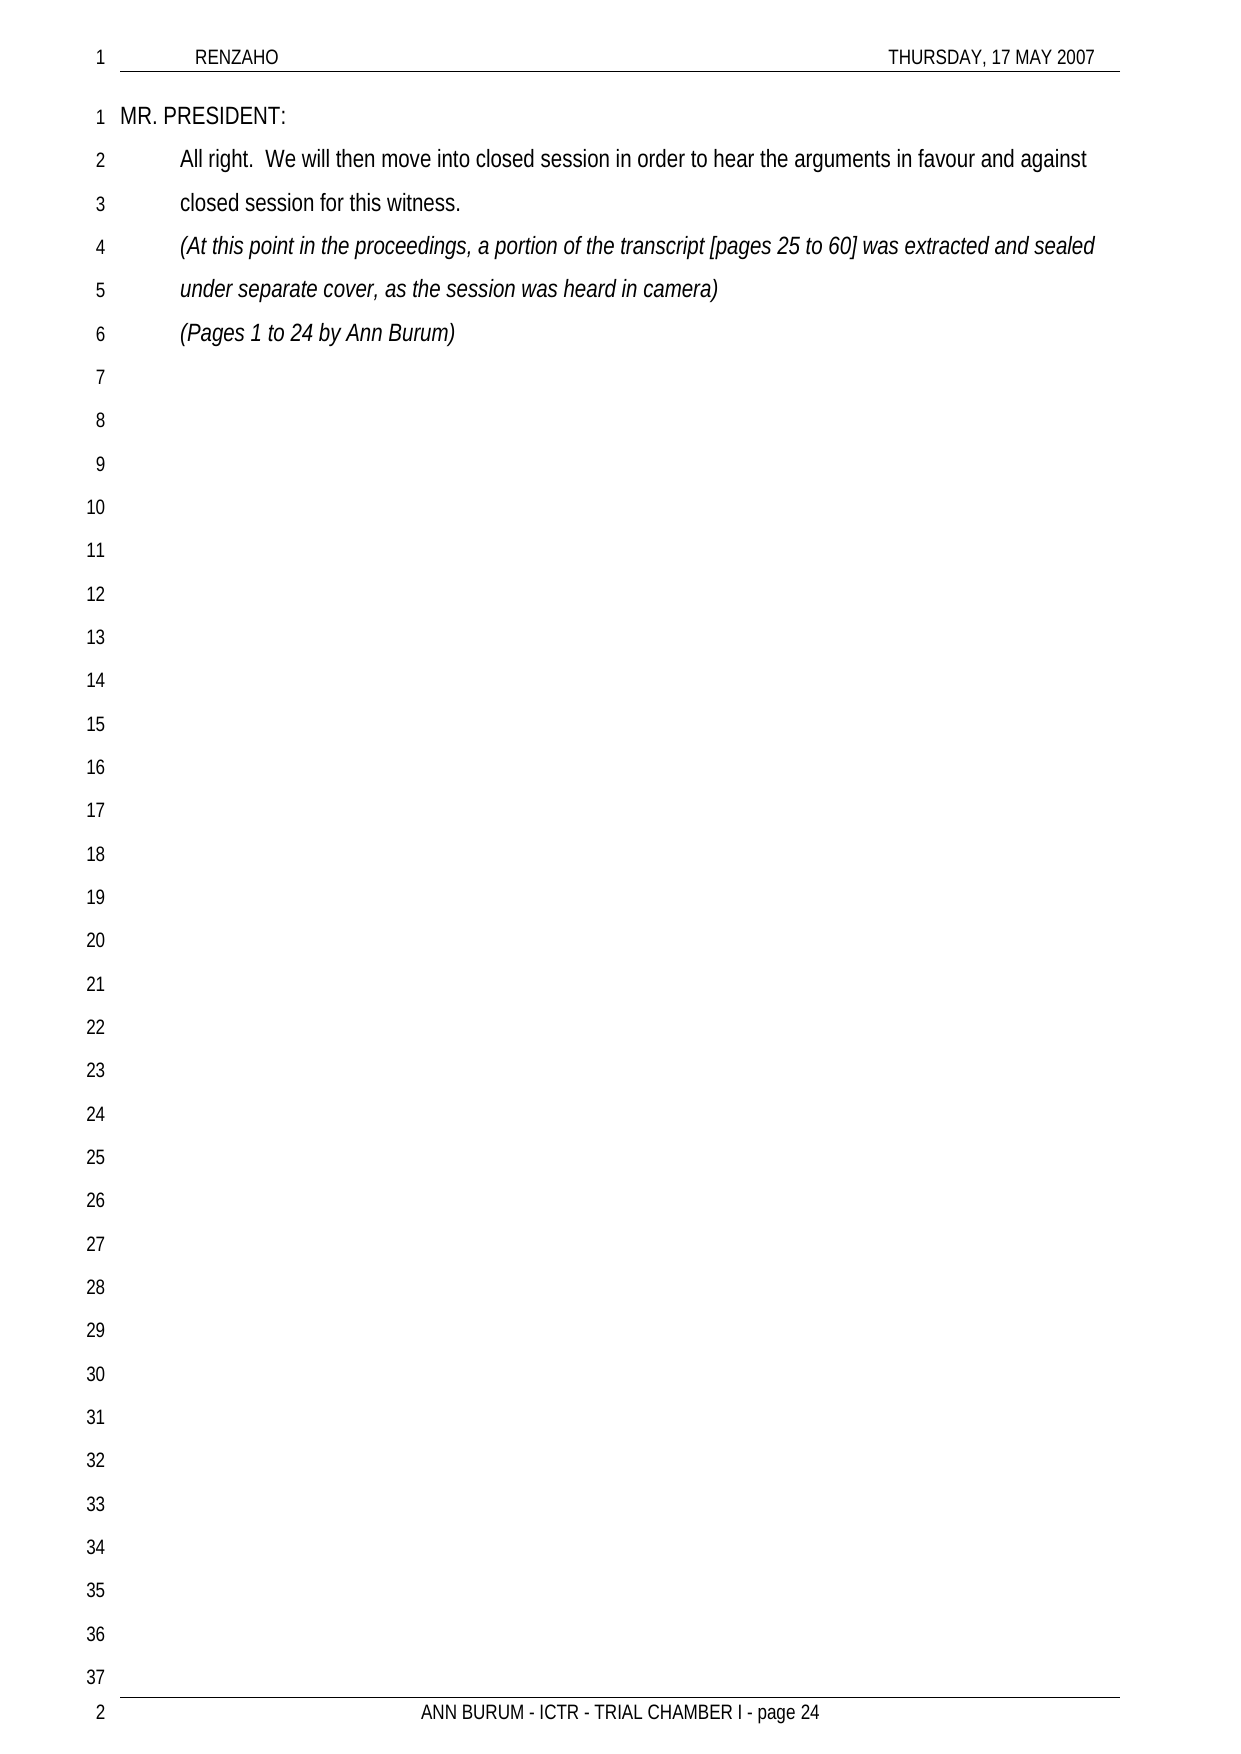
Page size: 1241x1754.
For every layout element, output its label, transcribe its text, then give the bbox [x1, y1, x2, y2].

text (Pages 1 to 24 by Ann Burum) [180, 307, 1120, 350]
text All right. We will then move into closed session in order to hear the arguments in favour and against closed session for this witness. [180, 133, 1120, 220]
text (At this point in the proceedings, a portion of the transcript [pages 25 to 60] was extracted and sealed under separate cover, as the session was heard in camera) [180, 220, 1120, 307]
text MR. PRESIDENT: [120, 90, 1120, 133]
